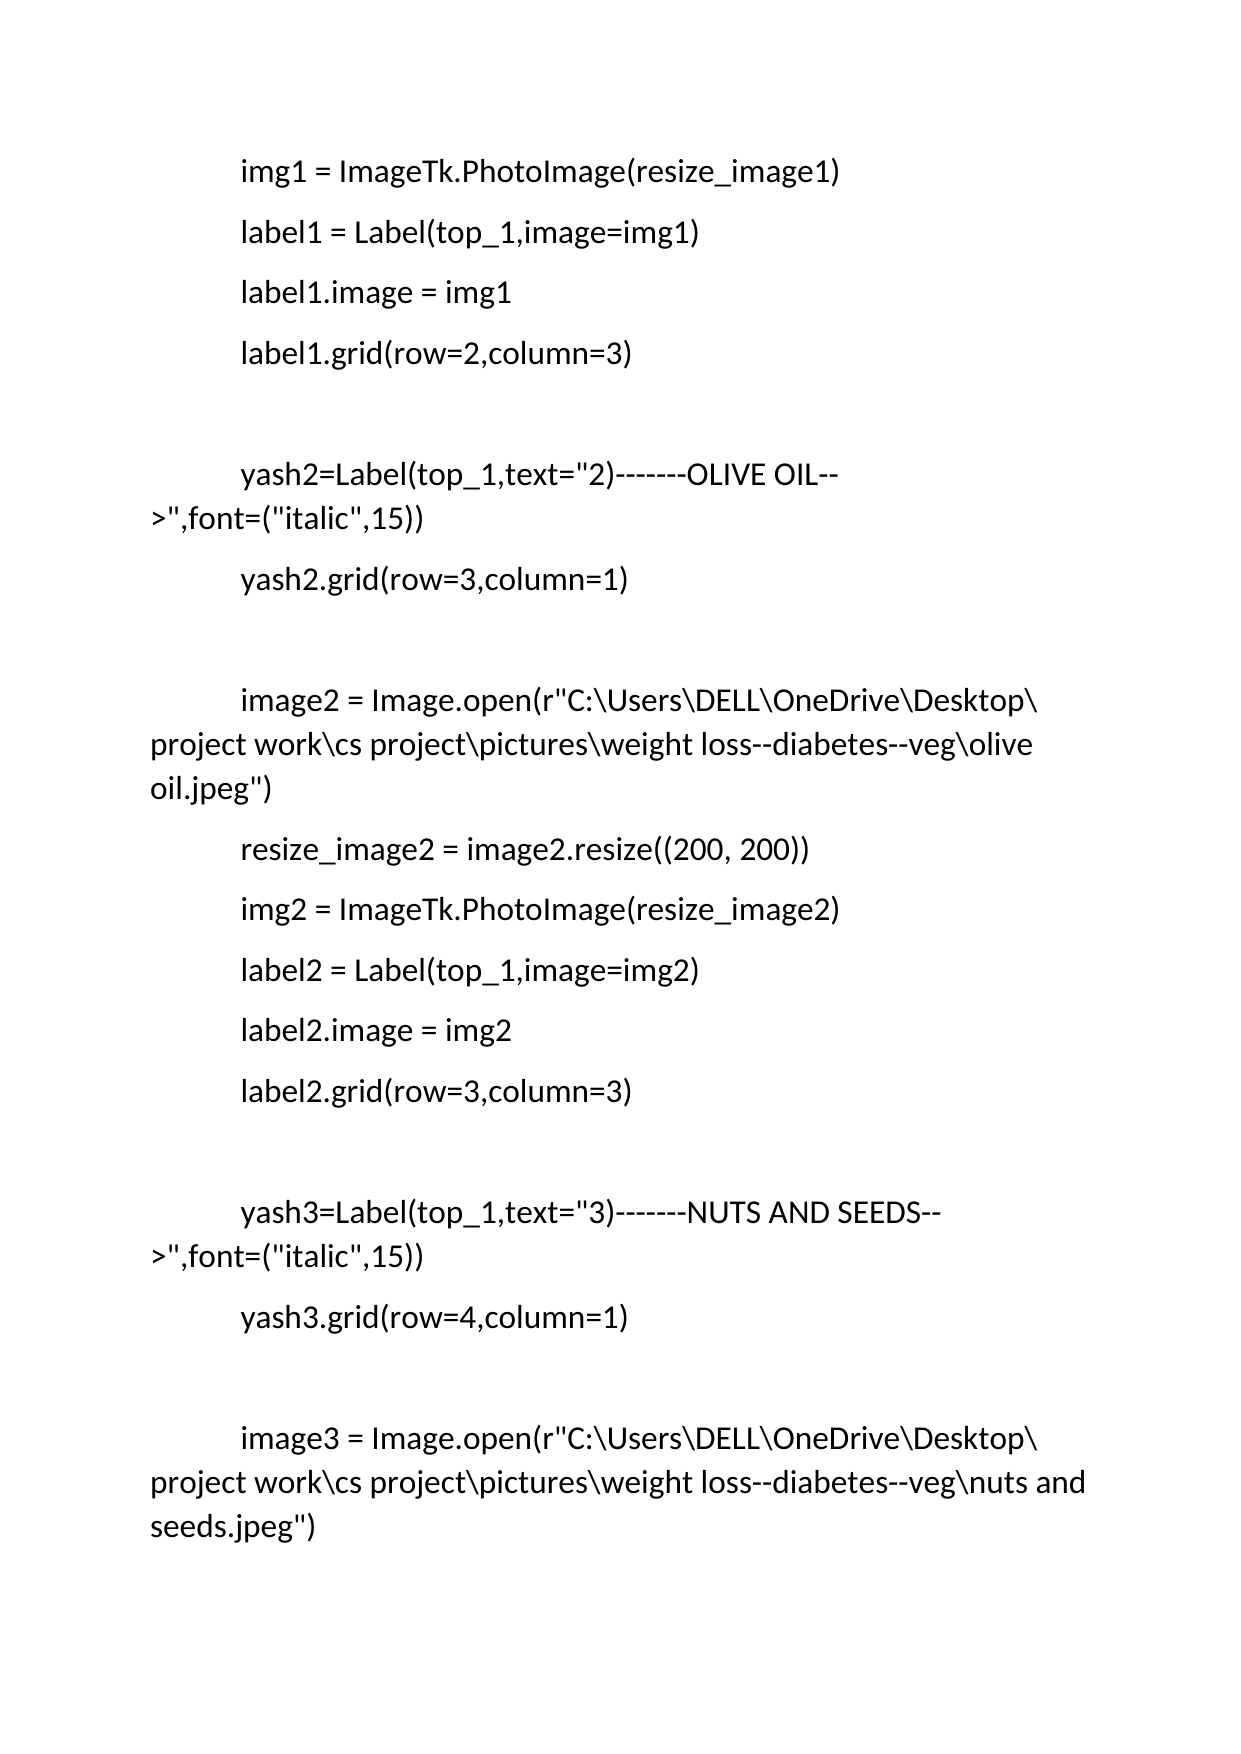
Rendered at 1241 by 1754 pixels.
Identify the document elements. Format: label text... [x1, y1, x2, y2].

text label2.image = img2 [150, 1009, 1090, 1050]
text label1.image = img1 [150, 271, 1090, 312]
text yash2.grid(row=3,column=1) [150, 558, 1090, 598]
text img1 = ImageTk.PhotoImage(resize_image1) [150, 150, 1090, 191]
text image2 = Image.open(r"C:\Users\DELL\OneDrive\Desktop\project work\cs project\pictures\weight loss--diabetes--veg\olive oil.jpeg") [150, 679, 1090, 808]
text image3 = Image.open(r"C:\Users\DELL\OneDrive\Desktop\project work\cs project\pictures\weight loss--diabetes--veg\nuts and seeds.jpeg") [150, 1417, 1090, 1546]
text resize_image2 = image2.resize((200, 200)) [150, 827, 1090, 868]
text label2 = Label(top_1,image=img2) [150, 949, 1090, 989]
text yash3=Label(top_1,text="3)-------NUTS AND SEEDS-->",font=("italic",15)) [150, 1191, 1090, 1276]
text yash2=Label(top_1,text="2)-------OLIVE OIL-->",font=("italic",15)) [150, 453, 1090, 538]
text label1.grid(row=2,column=3) [150, 332, 1090, 373]
text img2 = ImageTk.PhotoImage(resize_image2) [150, 888, 1090, 929]
text label2.grid(row=3,column=3) [150, 1070, 1090, 1111]
text yash3.grid(row=4,column=1) [150, 1296, 1090, 1337]
text label1 = Label(top_1,image=img1) [150, 211, 1090, 251]
